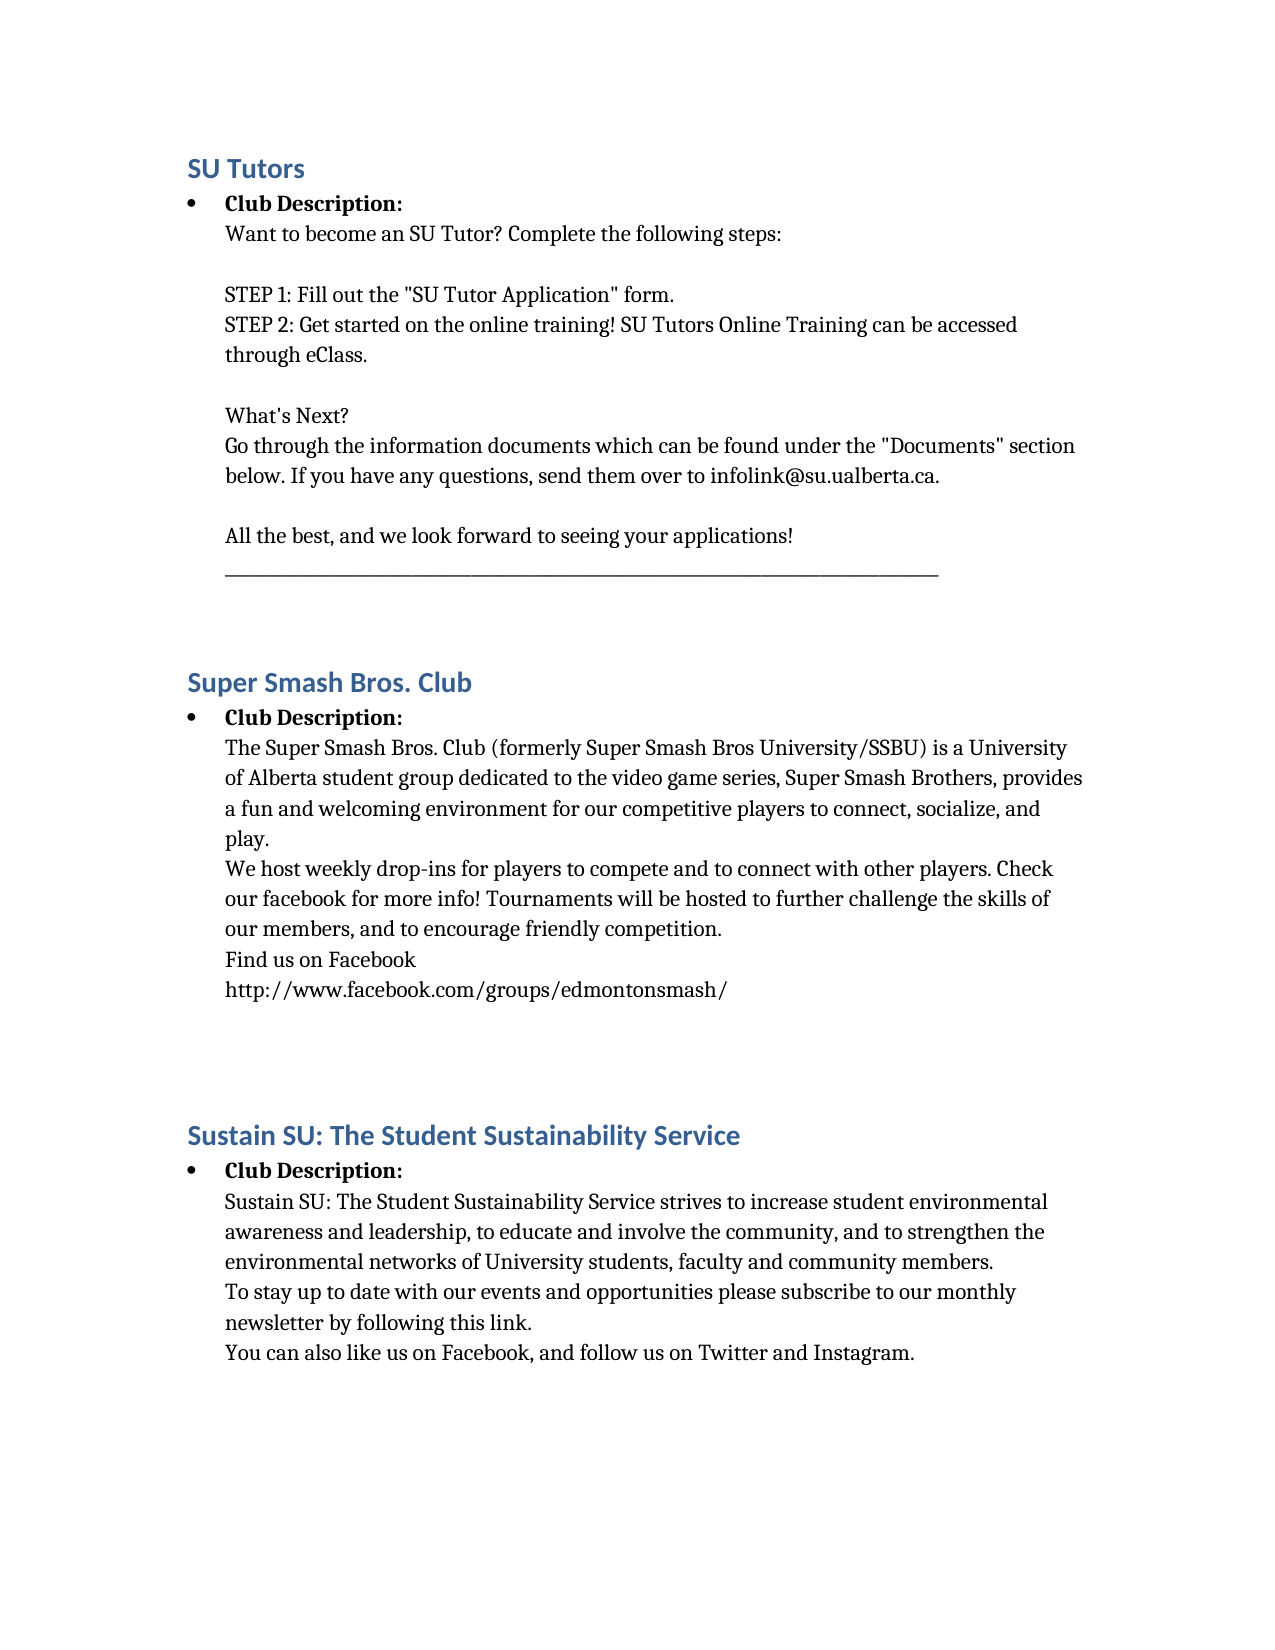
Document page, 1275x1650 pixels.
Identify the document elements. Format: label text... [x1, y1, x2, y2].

subtitle SU Tutors [187, 150, 1087, 186]
subtitle Sustain SU: The Student Sustainability Service [187, 1117, 1087, 1153]
list Club Description: Sustain SU: The Student Sustainability Service strives to increase student environmental awareness and leadership, to educate and involve the community, and to strengthen the environmental networks of University students, faculty and community members. To stay up to date with our events and opportunities please subscribe to our monthly newsletter by following this link. You can also like us on Facebook, and follow us on Twitter and Instagram. [187, 1158, 1087, 1426]
list Club Description: The Super Smash Bros. Club (formerly Super Smash Bros University/SSBU) is a University of Alberta student group dedicated to the video game series, Super Smash Brothers, provides a fun and welcoming environment for our competitive players to connect, socialize, and play. We host weekly drop-ins for players to compete and to connect with other players. Check our facebook for more info! Tournaments will be hosted to further challenge the skills of our members, and to encourage friendly competition. Find us on Facebook http://www.facebook.com/groups/edmontonsmash/ [187, 705, 1087, 1063]
subtitle Super Smash Bros. Club [187, 664, 1087, 699]
list Club Description: Want to become an SU Tutor? Complete the following steps: STEP 1: Fill out the "SU Tutor Application" form. STEP 2: Get started on the online training! SU Tutors Online Training can be accessed through eClass. What's Next? Go through the information documents which can be found under the "Documents" section below. If you have any questions, send them over to infolink@su.ualberta.ca. All the best, and we look forward to seeing your applications! ____________________________________________________________________________________ [187, 191, 1087, 610]
